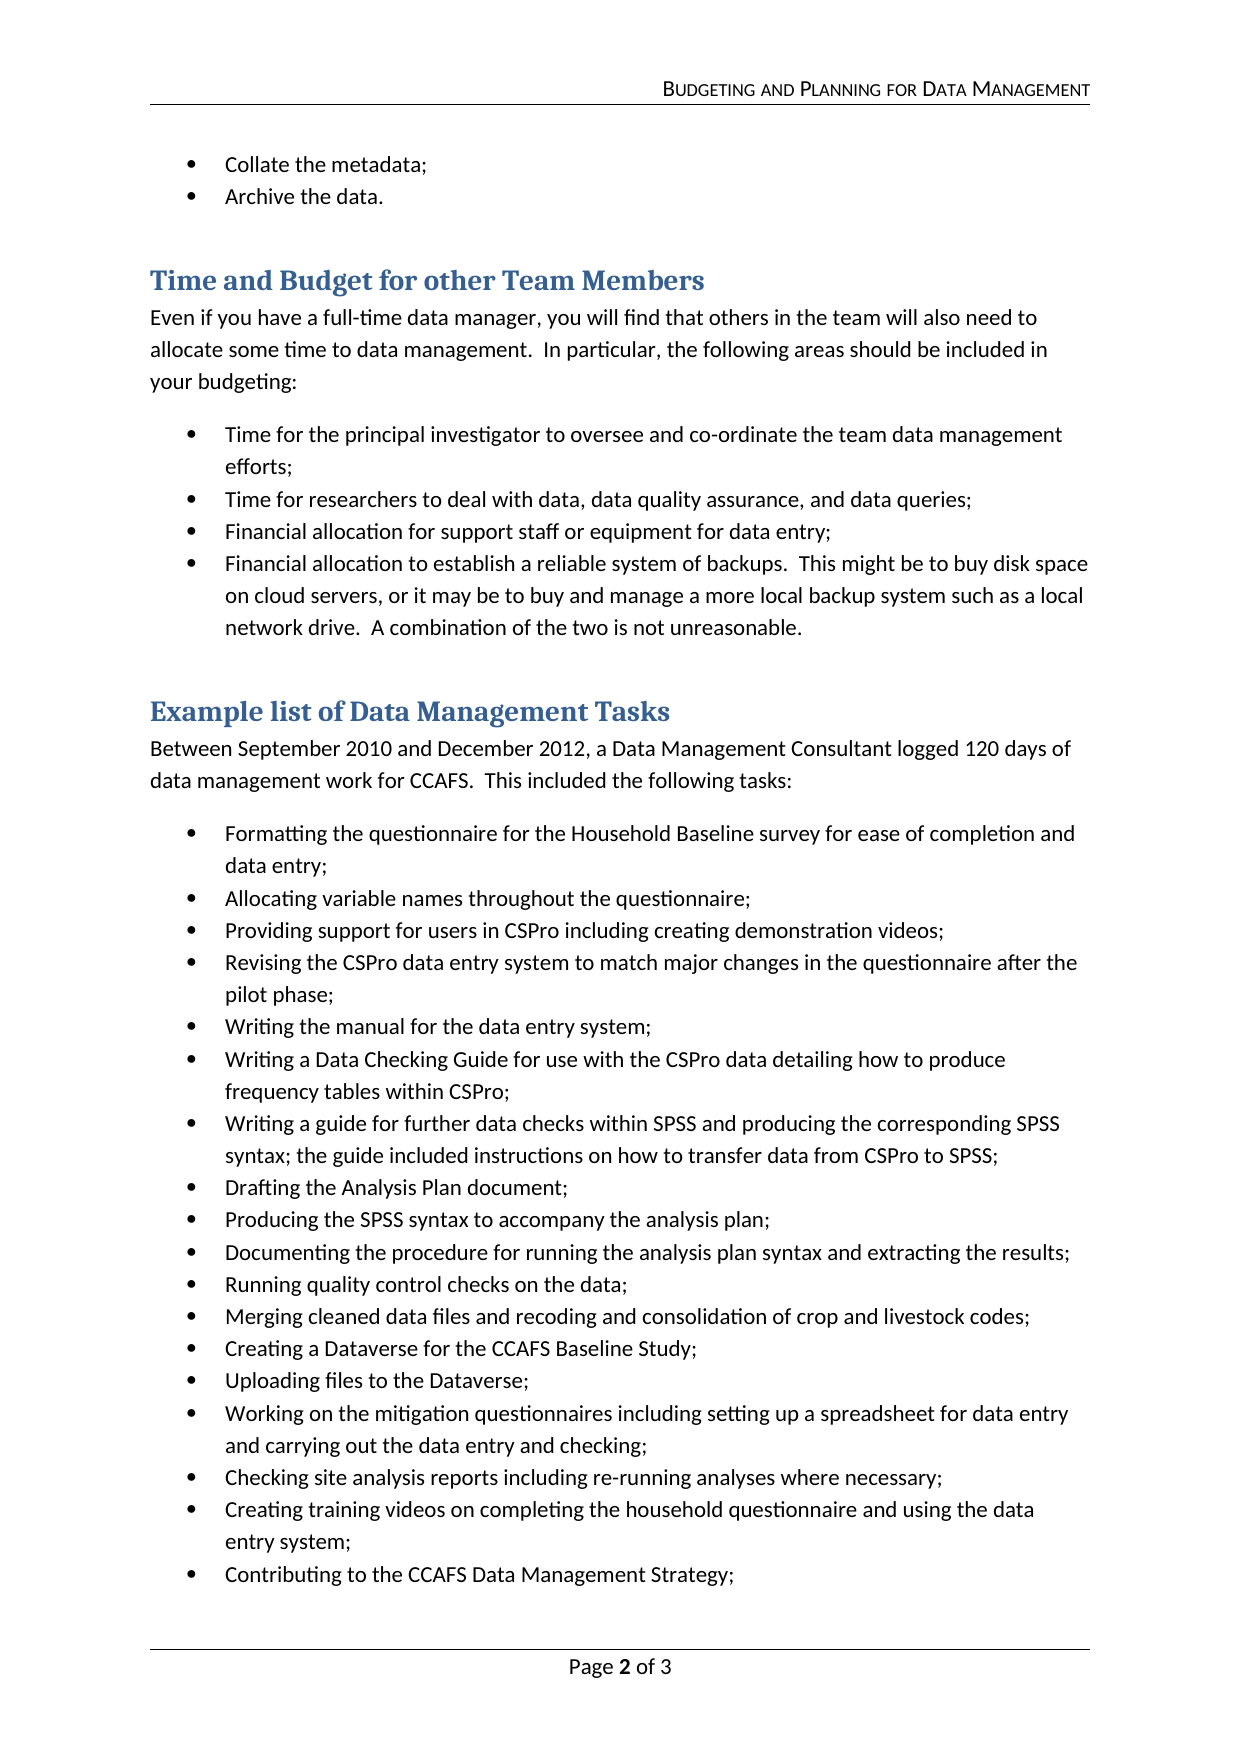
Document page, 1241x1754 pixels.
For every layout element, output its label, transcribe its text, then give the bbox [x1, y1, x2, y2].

text Between September 2010 and December 2012, a Data Management Consultant logged 120 days of data management work for CCAFS. This included the following tasks: [150, 734, 1090, 794]
list Allocating variable names throughout the questionnaire; [187, 884, 1090, 912]
list Archive the data. [187, 182, 1090, 210]
list Formatting the questionnaire for the Household Baseline survey for ease of completion and data entry; [187, 819, 1090, 879]
list Revising the CSPro data entry system to match major changes in the questionnaire after the pilot phase; [187, 948, 1090, 1008]
list Drafting the Analysis Plan document; [187, 1173, 1090, 1201]
list Writing a Data Checking Guide for use with the CSPro data detailing how to produce frequency tables within CSPro; [187, 1045, 1090, 1105]
list Creating training videos on completing the household questionnaire and using the data entry system; [187, 1495, 1090, 1556]
list Collate the metadata; [187, 150, 1090, 178]
list Working on the mitigation questionnaires including setting up a spreadsheet for data entry and carrying out the data entry and checking; [187, 1399, 1090, 1459]
list Time for the principal investigator to oversee and co-ordinate the team data management efforts; [187, 420, 1090, 481]
list Time for researchers to deal with data, data quality assurance, and data queries; [187, 485, 1090, 513]
list Financial allocation to establish a reliable system of backups. This might be to buy disk space on cloud servers, or it may be to buy and manage a more local backup system such as a local network drive. A combination of the two is not unreasonable. [187, 549, 1090, 641]
list Checking site analysis reports including re-running analyses where necessary; [187, 1463, 1090, 1491]
subtitle Example list of Data Management Tasks [150, 696, 1090, 729]
list Running quality control checks on the data; [187, 1270, 1090, 1298]
list Providing support for users in CSPro including creating demonstration videos; [187, 916, 1090, 944]
list Contributing to the CCAFS Data Management Strategy; [187, 1560, 1090, 1588]
list Uploading files to the Dataverse; [187, 1367, 1090, 1394]
list Financial allocation for support staff or equipment for data entry; [187, 517, 1090, 545]
list Merging cleaned data files and recoding and consolidation of crop and livestock codes; [187, 1302, 1090, 1330]
list Writing the manual for the data entry system; [187, 1012, 1090, 1041]
text Even if you have a full-time data manager, you will find that others in the team will also need to allocate some time to data management. In particular, the following areas should be included in your budgeting: [150, 303, 1090, 395]
list Writing a guide for further data checks within SPSS and producing the corresponding SPSS syntax; the guide included instructions on how to transfer data from CSPro to SPSS; [187, 1109, 1090, 1169]
list Documenting the procedure for running the analysis plan syntax and extracting the results; [187, 1238, 1090, 1266]
subtitle Time and Budget for other Team Members [150, 264, 1090, 298]
list Producing the SPSS syntax to accompany the analysis plan; [187, 1206, 1090, 1234]
list Creating a Dataverse for the CCAFS Baseline Study; [187, 1334, 1090, 1362]
